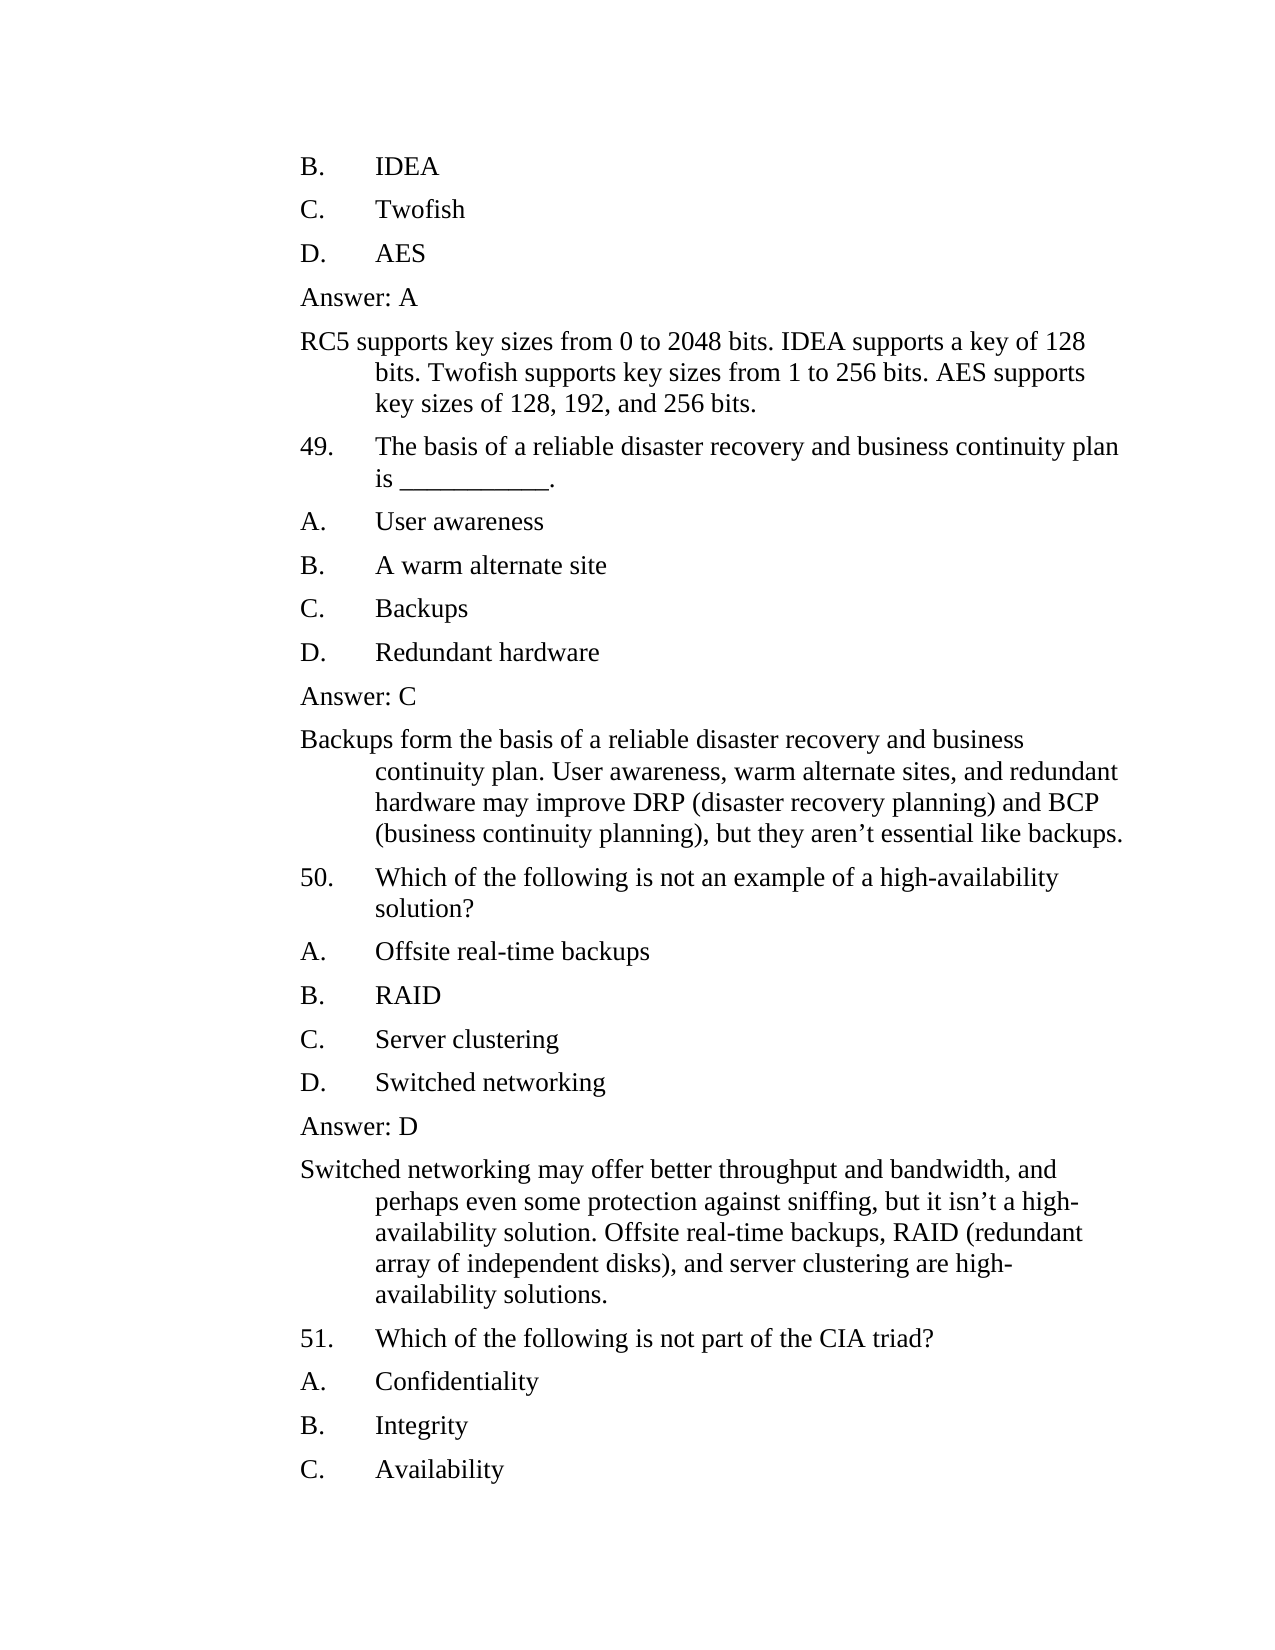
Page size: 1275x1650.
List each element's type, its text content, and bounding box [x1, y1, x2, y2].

text Backups form the basis of a reliable disaster recovery and business continuity plan. User awareness, warm alternate sites, and redundant hardware may improve DRP (disaster recovery planning) and BCP (business continuity planning), but they aren’t essential like backups. [300, 723, 1125, 848]
text D. Redundant hardware [300, 636, 1125, 667]
text Answer: D [300, 1110, 1125, 1141]
text A. Offsite real-time backups [300, 935, 1125, 967]
text C. Twofish [300, 194, 1125, 225]
text Answer: A [300, 281, 1125, 312]
text 51. Which of the following is not part of the CIA triad? [300, 1322, 1125, 1353]
text D. AES [300, 237, 1125, 268]
text B. IDEA [300, 150, 1125, 181]
text RC5 supports key sizes from 0 to 2048 bits. IDEA supports a key of 128 bits. Twofish supports key sizes from 1 to 256 bits. AES supports key sizes of 128, 192, and 256 bits. [300, 324, 1125, 418]
text Switched networking may offer better throughput and bandwidth, and perhaps even some protection against sniffing, but it isn’t a high-availability solution. Offsite real-time backups, RAID (redundant array of independent disks), and server clustering are high-availability solutions. [300, 1154, 1125, 1309]
text B. Integrity [300, 1409, 1125, 1440]
text C. Server clustering [300, 1023, 1125, 1054]
text B. A warm alternate site [300, 549, 1125, 580]
text A. User awareness [300, 505, 1125, 536]
text B. RAID [300, 979, 1125, 1010]
text Answer: C [300, 680, 1125, 711]
text C. Availability [300, 1453, 1125, 1484]
text C. Backups [300, 593, 1125, 624]
text D. Switched networking [300, 1066, 1125, 1097]
text 50. Which of the following is not an example of a high-availability solution? [300, 861, 1125, 923]
text 49. The basis of a reliable disaster recovery and business continuity plan is ___________. [300, 431, 1125, 493]
text A. Confidentiality [300, 1366, 1125, 1397]
